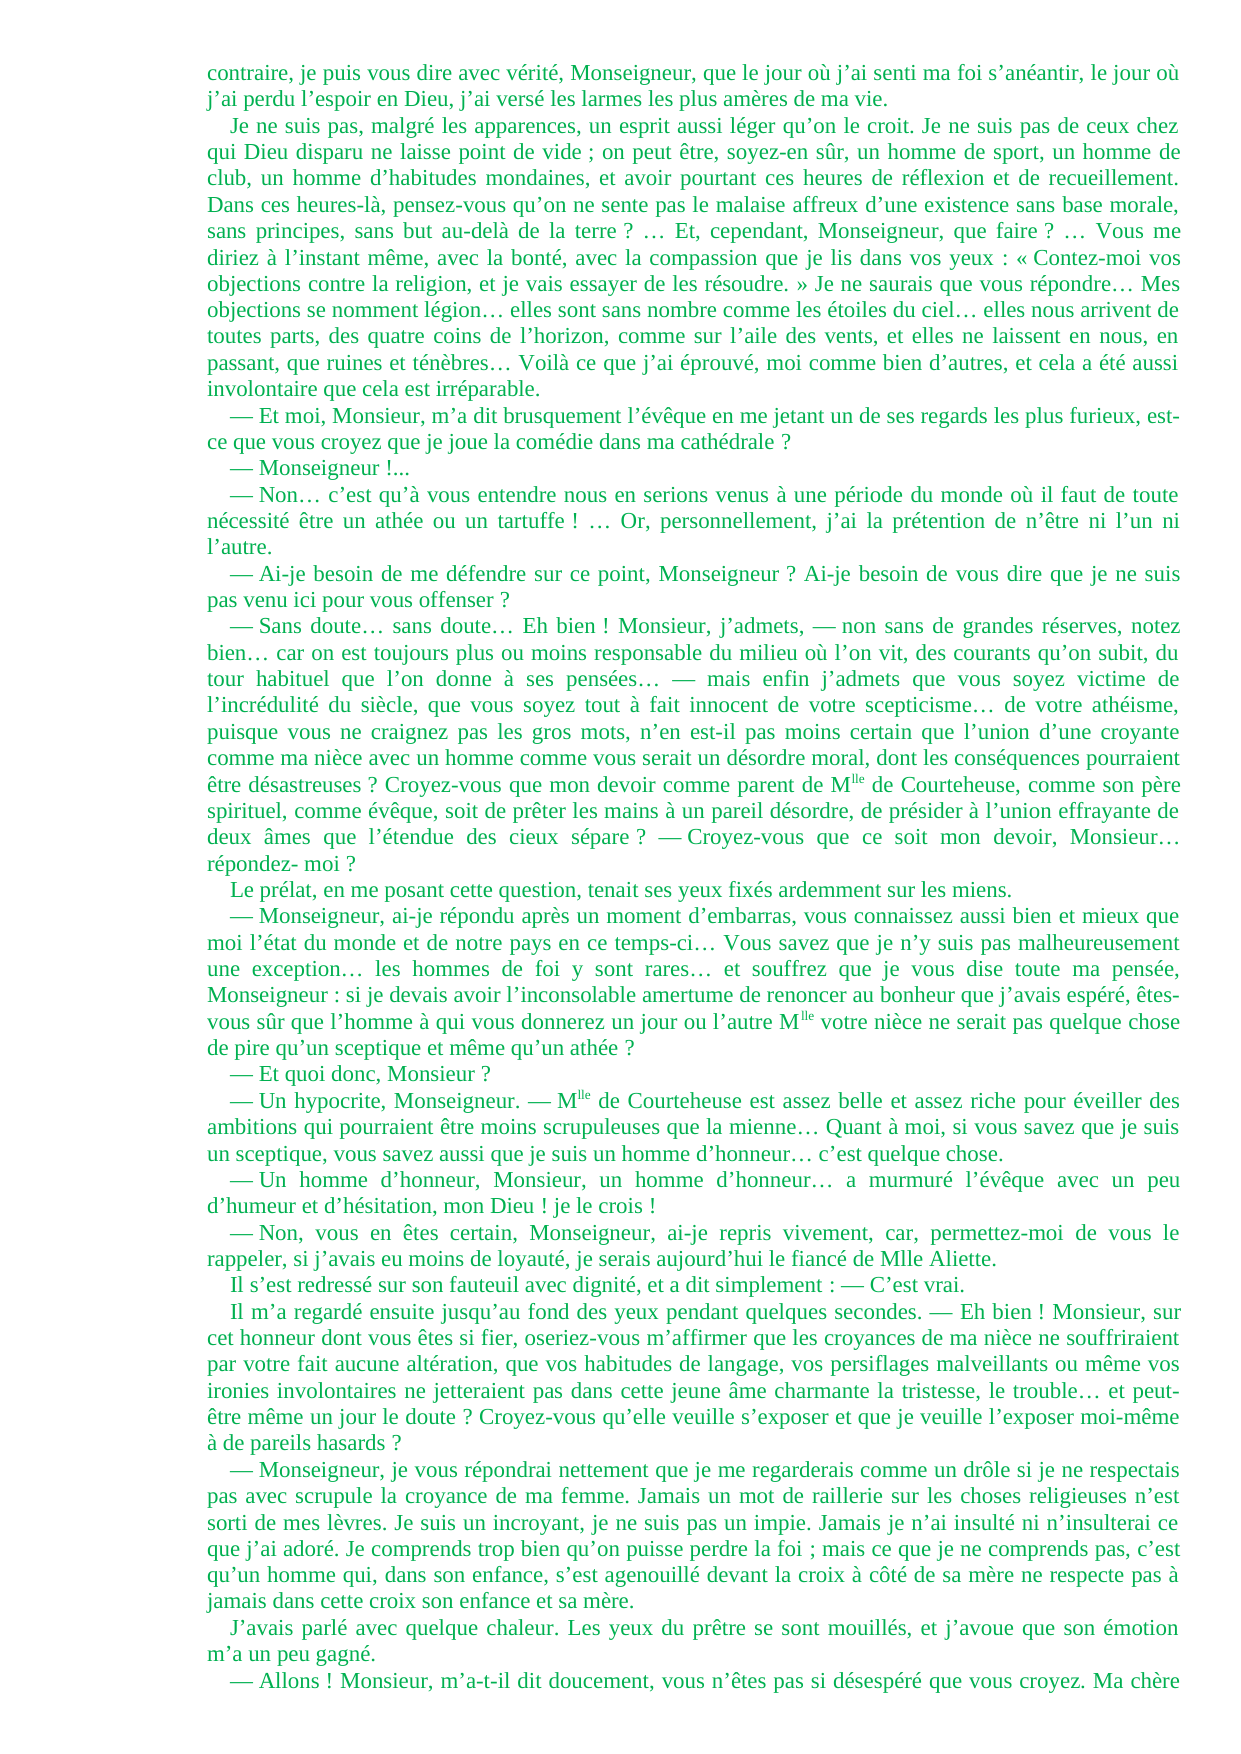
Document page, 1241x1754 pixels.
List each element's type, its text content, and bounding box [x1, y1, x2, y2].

text Je ne suis pas, malgré les apparences, un esprit aussi léger qu’on le croit. Je ne suis pas de ceux chez qui Dieu disparu ne laisse point de vide ; on peut être, soyez-en sûr, un homme de sport, un homme de club, un homme d’habitudes mondaines, et avoir pourtant ces heures de réflexion et de recueillement. Dans ces heures-là, pensez-vous qu’on ne sente pas le malaise affreux d’une existence sans base morale, sans principes, sans but au-delà de la terre ? … Et, cependant, Monseigneur, que faire ? … Vous me diriez à l’instant même, avec la bonté, avec la compassion que je lis dans vos yeux : « Contez-moi vos objections contre la religion, et je vais essayer de les résoudre. » Je ne saurais que vous répondre… Mes objections se nomment légion… elles sont sans nombre comme les étoiles du ciel… elles nous arrivent de toutes parts, des quatre coins de l’horizon, comme sur l’aile des vents, et elles ne laissent en nous, en passant, que ruines et ténèbres… Voilà ce que j’ai éprouvé, moi comme bien d’autres, et cela a été aussi involontaire que cela est irréparable. [207, 112, 1181, 402]
text — Sans doute… sans doute… Eh bien ! Monsieur, j’admets, — non sans de grandes réserves, notez bien… car on est toujours plus ou moins responsable du milieu où l’on vit, des courants qu’on subit, du tour habituel que l’on donne à ses pensées… — mais enfin j’admets que vous soyez victime de l’incrédulité du siècle, que vous soyez tout à fait innocent de votre scepticisme… de votre athéisme, puisque vous ne craignez pas les gros mots, n’en est-il pas moins certain que l’union d’une croyante comme ma nièce avec un homme comme vous serait un désordre moral, dont les conséquences pourraient être désastreuses ? Croyez-vous que mon devoir comme parent de Mlle de Courteheuse, comme son père spirituel, comme évêque, soit de prêter les mains à un pareil désordre, de présider à l’union effrayante de deux âmes que l’étendue des cieux sépare ? — Croyez-vous que ce soit mon devoir, Monsieur… répondez- moi ? [207, 612, 1181, 876]
text — Monseigneur, ai-je répondu après un moment d’embarras, vous connaissez aussi bien et mieux que moi l’état du monde et de notre pays en ce temps-ci… Vous savez que je n’y suis pas malheureusement une exception… les hommes de foi y sont rares… et souffrez que je vous dise toute ma pensée, Monseigneur : si je devais avoir l’inconsolable amertume de renoncer au bonheur que j’avais espéré, êtes-vous sûr que l’homme à qui vous donnerez un jour ou l’autre Mlle votre nièce ne serait pas quelque chose de pire qu’un sceptique et même qu’un athée ? [207, 902, 1181, 1061]
text — Monseigneur, je vous répondrai nettement que je me regarderais comme un drôle si je ne respectais pas avec scrupule la croyance de ma femme. Jamais un mot de raillerie sur les choses religieuses n’est sorti de mes lèvres. Je suis un incroyant, je ne suis pas un impie. Jamais je n’ai insulté ni n’insulterai ce que j’ai adoré. Je comprends trop bien qu’on puisse perdre la foi ; mais ce que je ne comprends pas, c’est qu’un homme qui, dans son enfance, s’est agenouillé devant la croix à côté de sa mère ne respecte pas à jamais dans cette croix son enfance et sa mère. [207, 1456, 1181, 1614]
text — Un homme d’honneur, Monsieur, un homme d’honneur… a murmuré l’évêque avec un peu d’humeur et d’hésitation, mon Dieu ! je le crois ! [207, 1166, 1181, 1219]
text Il m’a regardé ensuite jusqu’au fond des yeux pendant quelques secondes. — Eh bien ! Monsieur, sur cet honneur dont vous êtes si fier, oseriez-vous m’affirmer que les croyances de ma nièce ne souffriraient par votre fait aucune altération, que vos habitudes de langage, vos persiflages malveillants ou même vos ironies involontaires ne jetteraient pas dans cette jeune âme charmante la tristesse, le trouble… et peut-être même un jour le doute ? Croyez-vous qu’elle veuille s’exposer et que je veuille l’exposer moi-même à de pareils hasards ? [207, 1298, 1181, 1456]
text — Non, vous en êtes certain, Monseigneur, ai-je repris vivement, car, permettez-moi de vous le rappeler, si j’avais eu moins de loyauté, je serais aujourd’hui le fiancé de Mlle Aliette. [207, 1219, 1181, 1271]
text Il s’est redressé sur son fauteuil avec dignité, et a dit simplement : — C’est vrai. [207, 1271, 1181, 1298]
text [207, 1667, 1181, 1693]
text — Un hypocrite, Monseigneur. — Mlle de Courteheuse est assez belle et assez riche pour éveiller des ambitions qui pourraient être moins scrupuleuses que la mienne… Quant à moi, si vous savez que je suis un sceptique, vous savez aussi que je suis un homme d’honneur… c’est quelque chose. [207, 1087, 1181, 1166]
text J’avais parlé avec quelque chaleur. Les yeux du prêtre se sont mouillés, et j’avoue que son émotion m’a un peu gagné. [207, 1614, 1181, 1667]
text — Monseigneur !... [207, 454, 1181, 481]
text — Ai-je besoin de me défendre sur ce point, Monseigneur ? Ai-je besoin de vous dire que je ne suis pas venu ici pour vous offenser ? [207, 560, 1181, 612]
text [207, 59, 1181, 112]
text — Et moi, Monsieur, m’a dit brusquement l’évêque en me jetant un de ses regards les plus furieux, est-ce que vous croyez que je joue la comédie dans ma cathédrale ? [207, 402, 1181, 454]
text — Non… c’est qu’à vous entendre nous en serions venus à une période du monde où il faut de toute nécessité être un athée ou un tartuffe ! … Or, personnellement, j’ai la prétention de n’être ni l’un ni l’autre. [207, 481, 1181, 560]
text — Et quoi donc, Monsieur ? [207, 1061, 1181, 1087]
text Le prélat, en me posant cette question, tenait ses yeux fixés ardemment sur les miens. [207, 876, 1181, 902]
